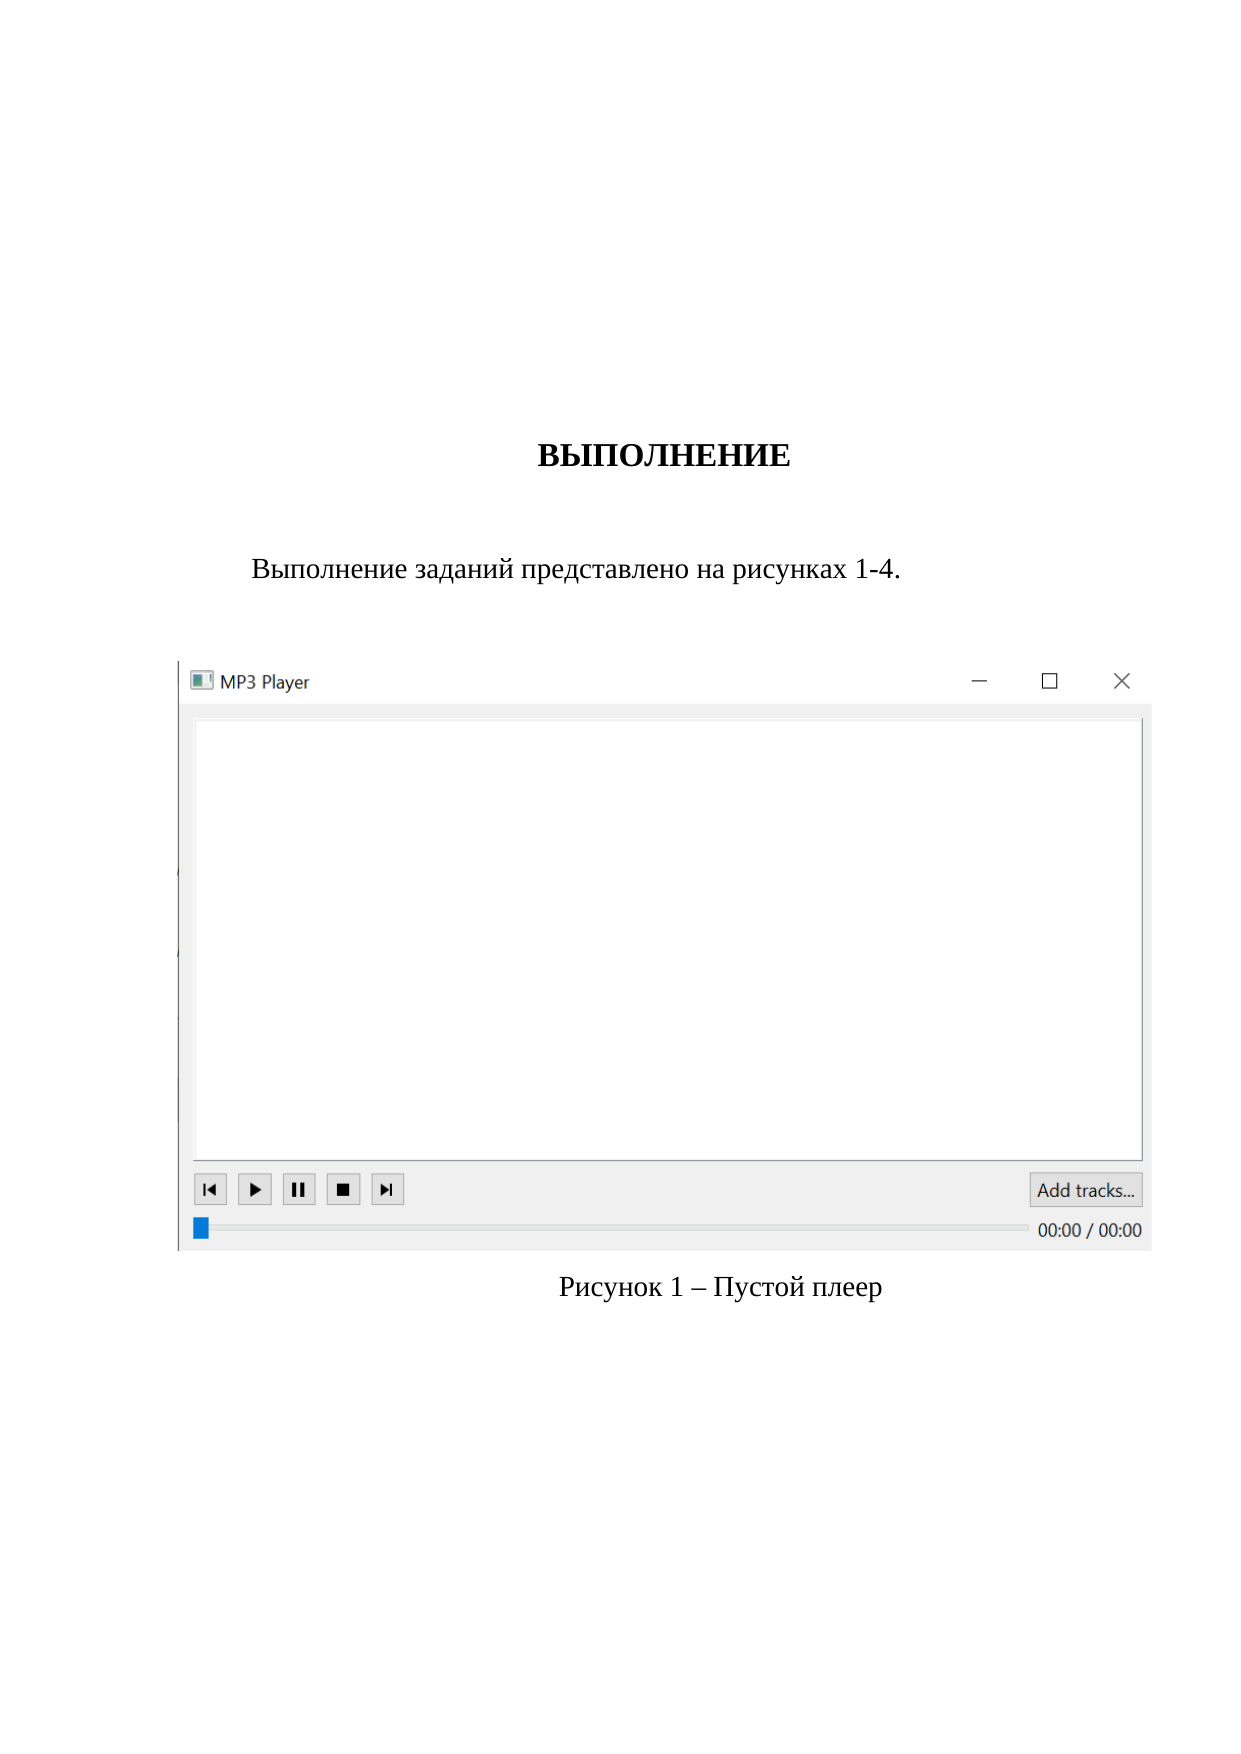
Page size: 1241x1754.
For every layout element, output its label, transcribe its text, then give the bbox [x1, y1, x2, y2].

list Рисунок 1 – Пустой плеер [290, 1269, 1152, 1303]
text ВЫПОЛНЕНИЕ [177, 435, 1152, 473]
picture [177, 661, 1152, 1251]
text Выполнение заданий представлено на рисунках 1-4. [177, 551, 1152, 584]
